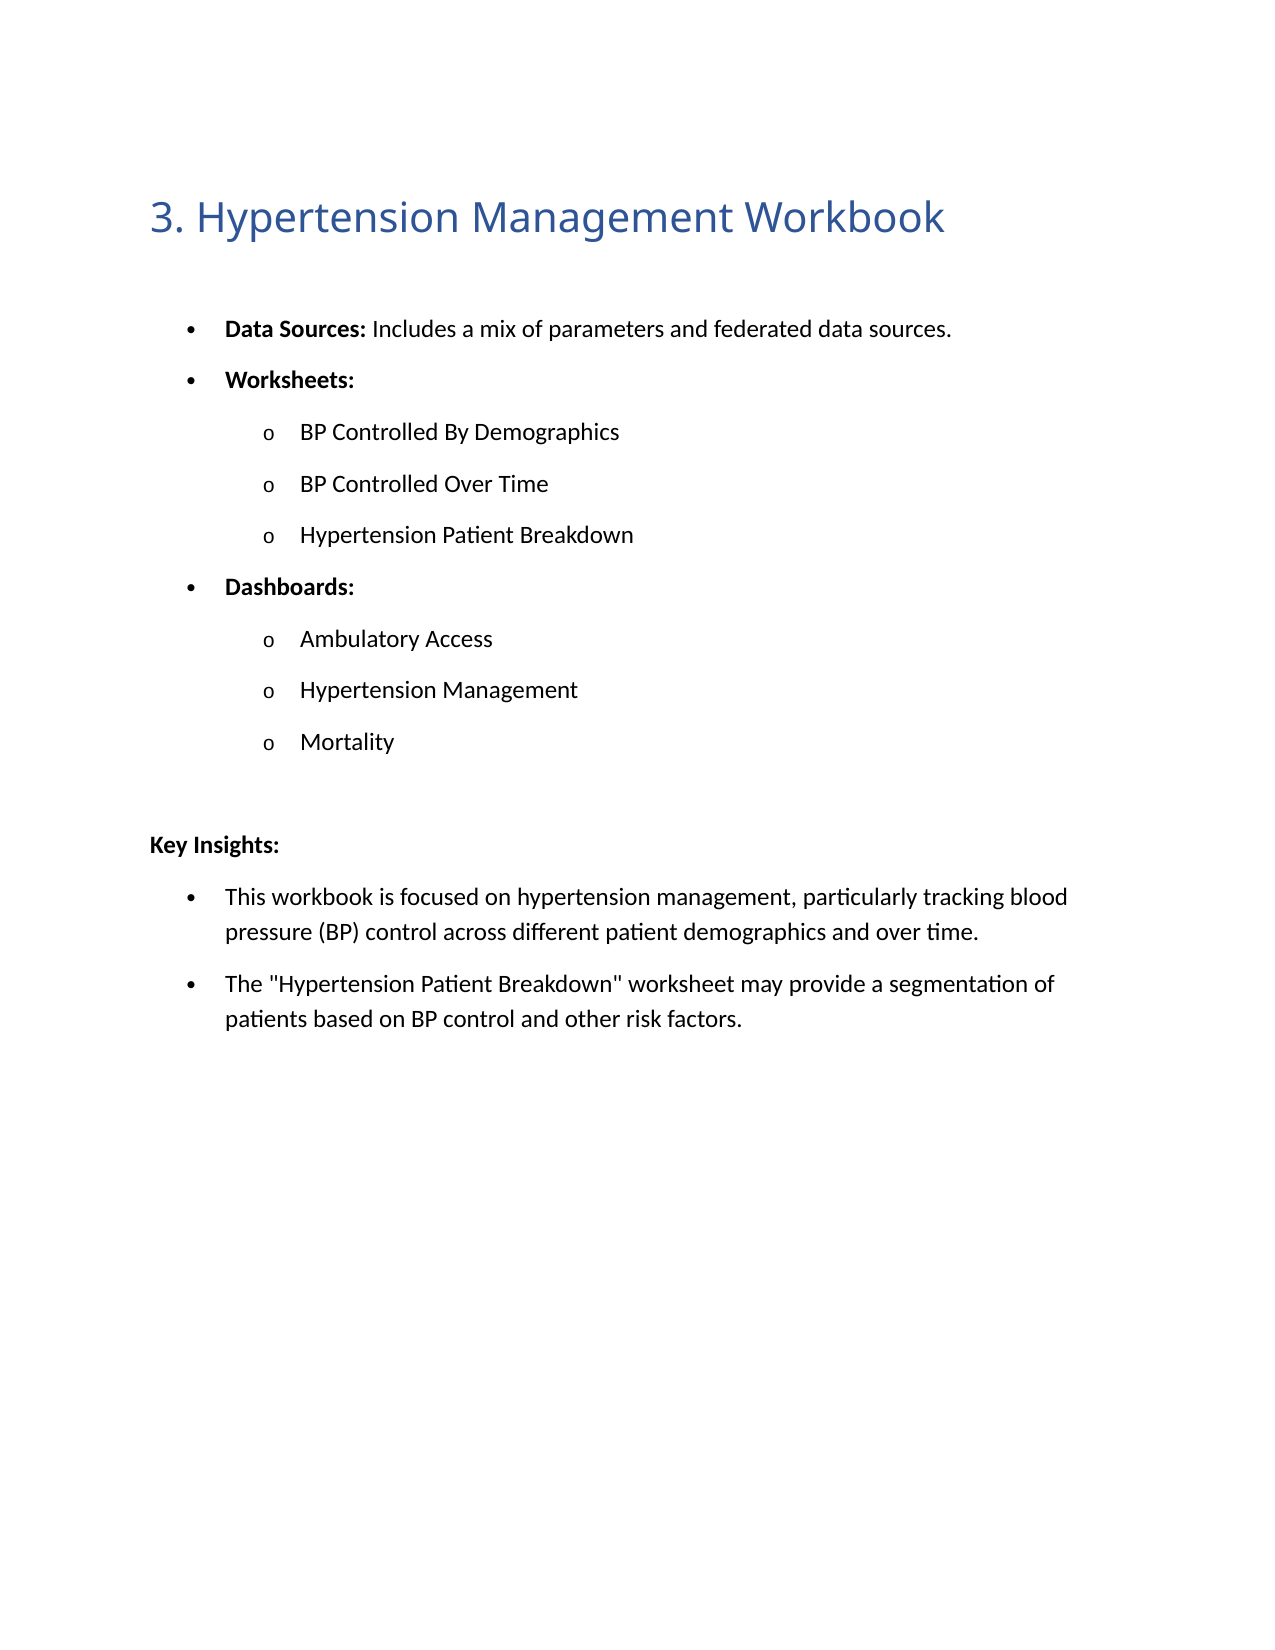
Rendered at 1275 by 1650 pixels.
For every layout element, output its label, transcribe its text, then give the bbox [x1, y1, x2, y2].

text Key Insights: [150, 829, 1125, 860]
list Dashboards: [187, 571, 1125, 602]
list Hypertension Management [262, 674, 1125, 705]
list Ambulatory Access [262, 623, 1125, 653]
list The "Hypertension Patient Breakdown" worksheet may provide a segmentation of patients based on BP control and other risk factors. [187, 968, 1125, 1033]
list Data Sources: Includes a mix of parameters and federated data sources. [187, 313, 1125, 343]
subtitle 3. Hypertension Management Workbook [150, 187, 1125, 244]
list Mortality [262, 726, 1125, 757]
list Worksheets: [187, 364, 1125, 395]
list This workbook is focused on hypertension management, particularly tracking blood pressure (BP) control across different patient demographics and over time. [187, 881, 1125, 947]
list BP Controlled Over Time [262, 468, 1125, 498]
list Hypertension Patient Breakdown [262, 519, 1125, 550]
list BP Controlled By Demographics [262, 416, 1125, 447]
